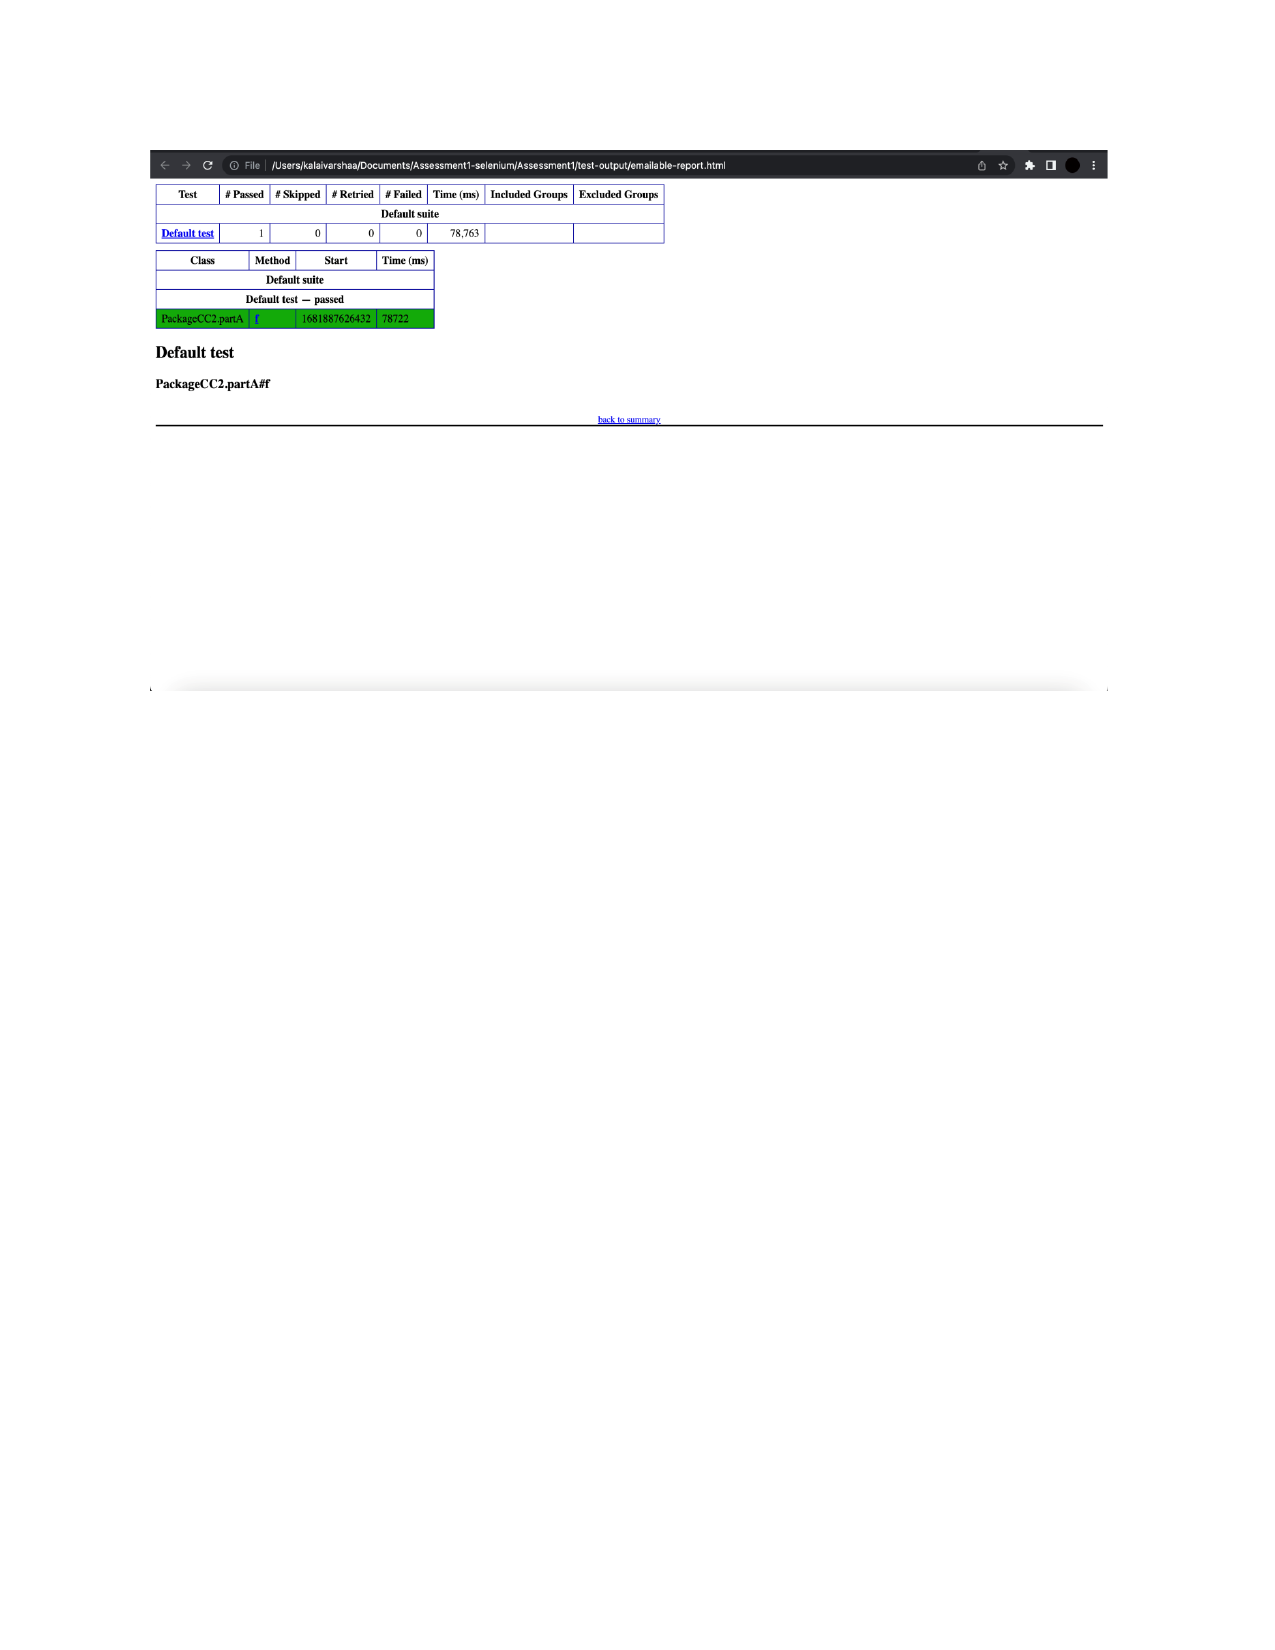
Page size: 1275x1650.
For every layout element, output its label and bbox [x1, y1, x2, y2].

picture [150, 150, 1108, 691]
